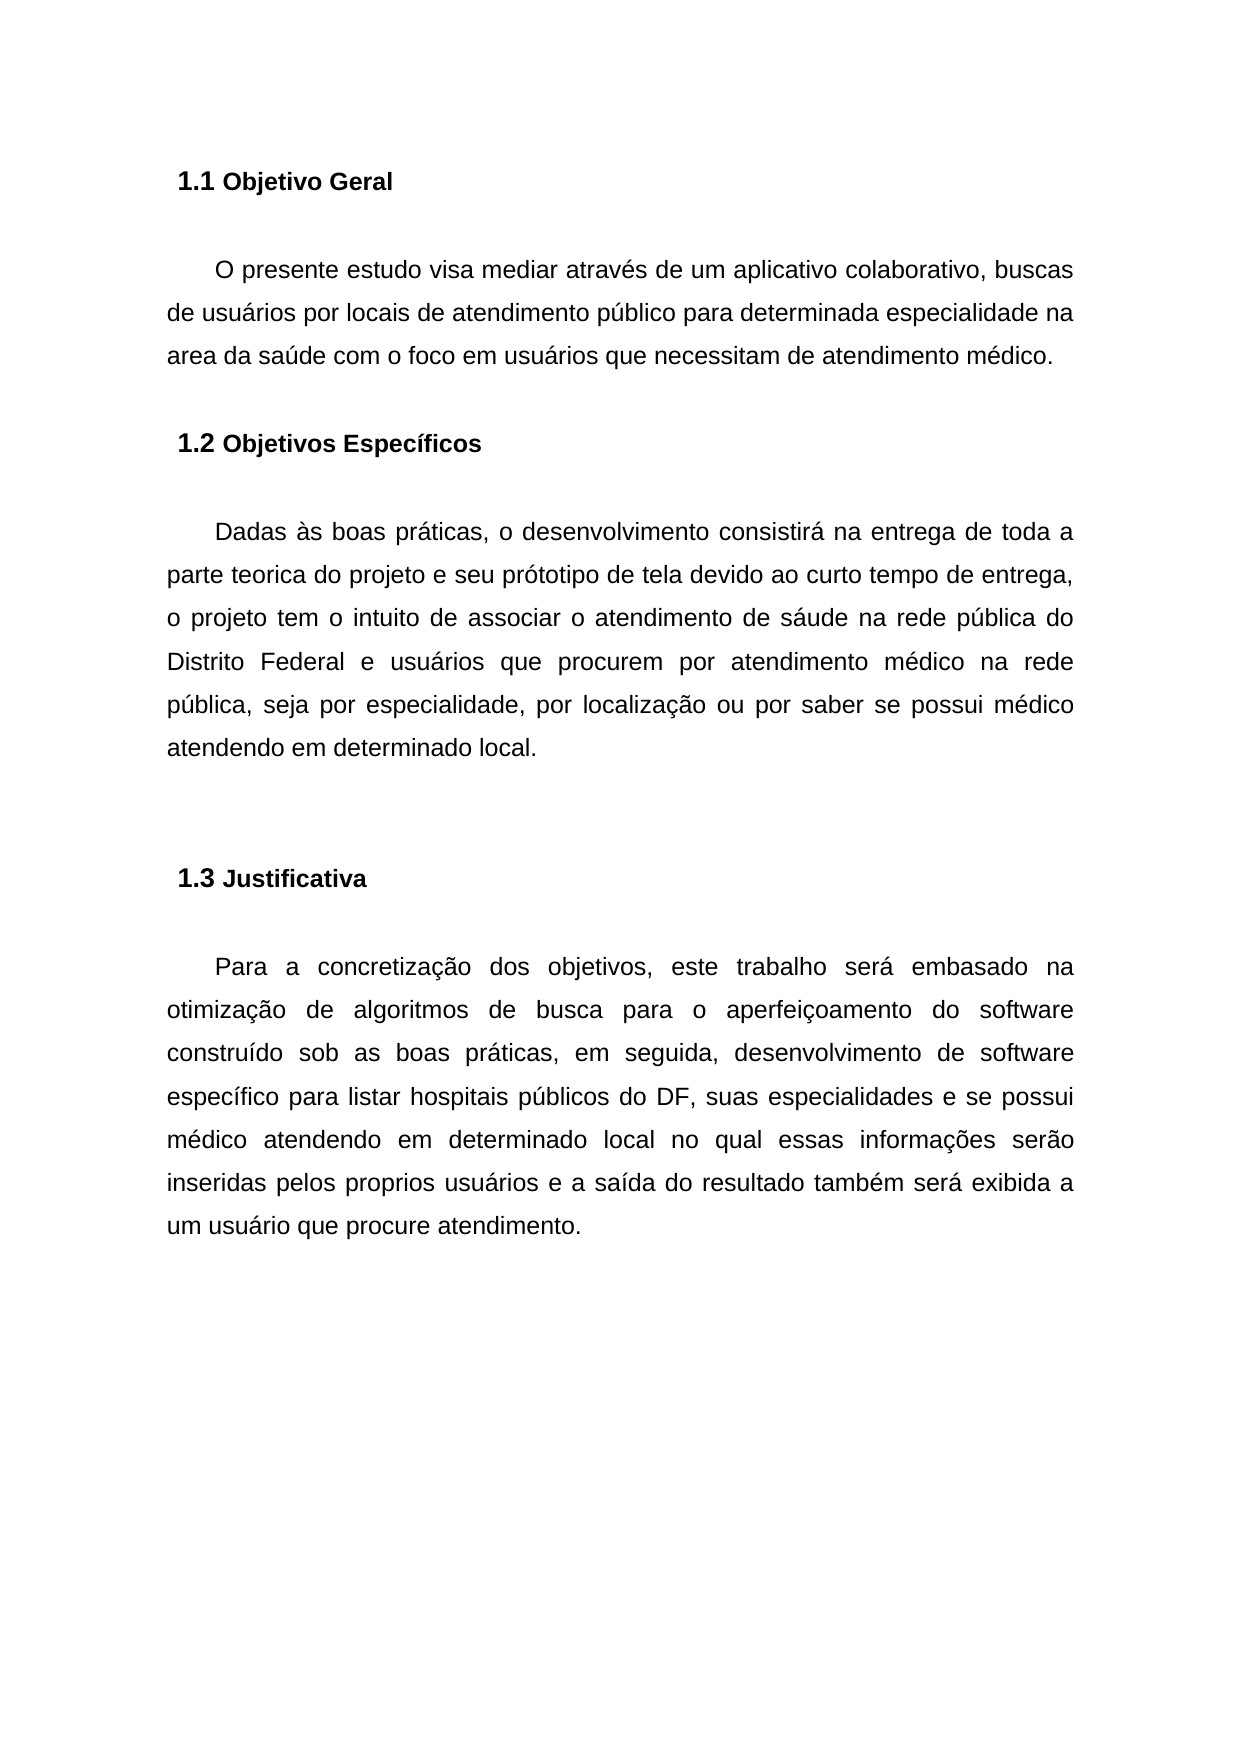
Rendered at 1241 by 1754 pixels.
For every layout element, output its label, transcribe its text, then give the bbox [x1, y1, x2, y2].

list Justificativa [177, 862, 1076, 893]
text O presente estudo visa mediar através de um aplicativo colaborativo, buscas de usuários por locais de atendimento público para determinada especialidade na area da saúde com o foco em usuários que necessitam de atendimento médico. [167, 254, 1076, 369]
list Objetivos Específicos [177, 427, 1076, 458]
text Para a concretização dos objetivos, este trabalho será embasado na otimização de algoritmos de busca para o aperfeiçoamento do software construído sob as boas práticas, em seguida, desenvolvimento de software específico para listar hospitais públicos do DF, suas especialidades e se possui médico atendendo em determinado local no qual essas informações serão inseridas pelos proprios usuários e a saída do resultado também será exibida a um usuário que procure atendimento. [167, 952, 1076, 1239]
text Dadas às boas práticas, o desenvolvimento consistirá na entrega de toda a parte teorica do projeto e seu prótotipo de tela devido ao curto tempo de entrega, o projeto tem o intuito de associar o atendimento de sáude na rede pública do Distrito Federal e usuários que procurem por atendimento médico na rede pública, seja por especialidade, por localização ou por saber se possui médico atendendo em determinado local. [167, 517, 1076, 761]
list Objetivo Geral [177, 164, 1076, 196]
